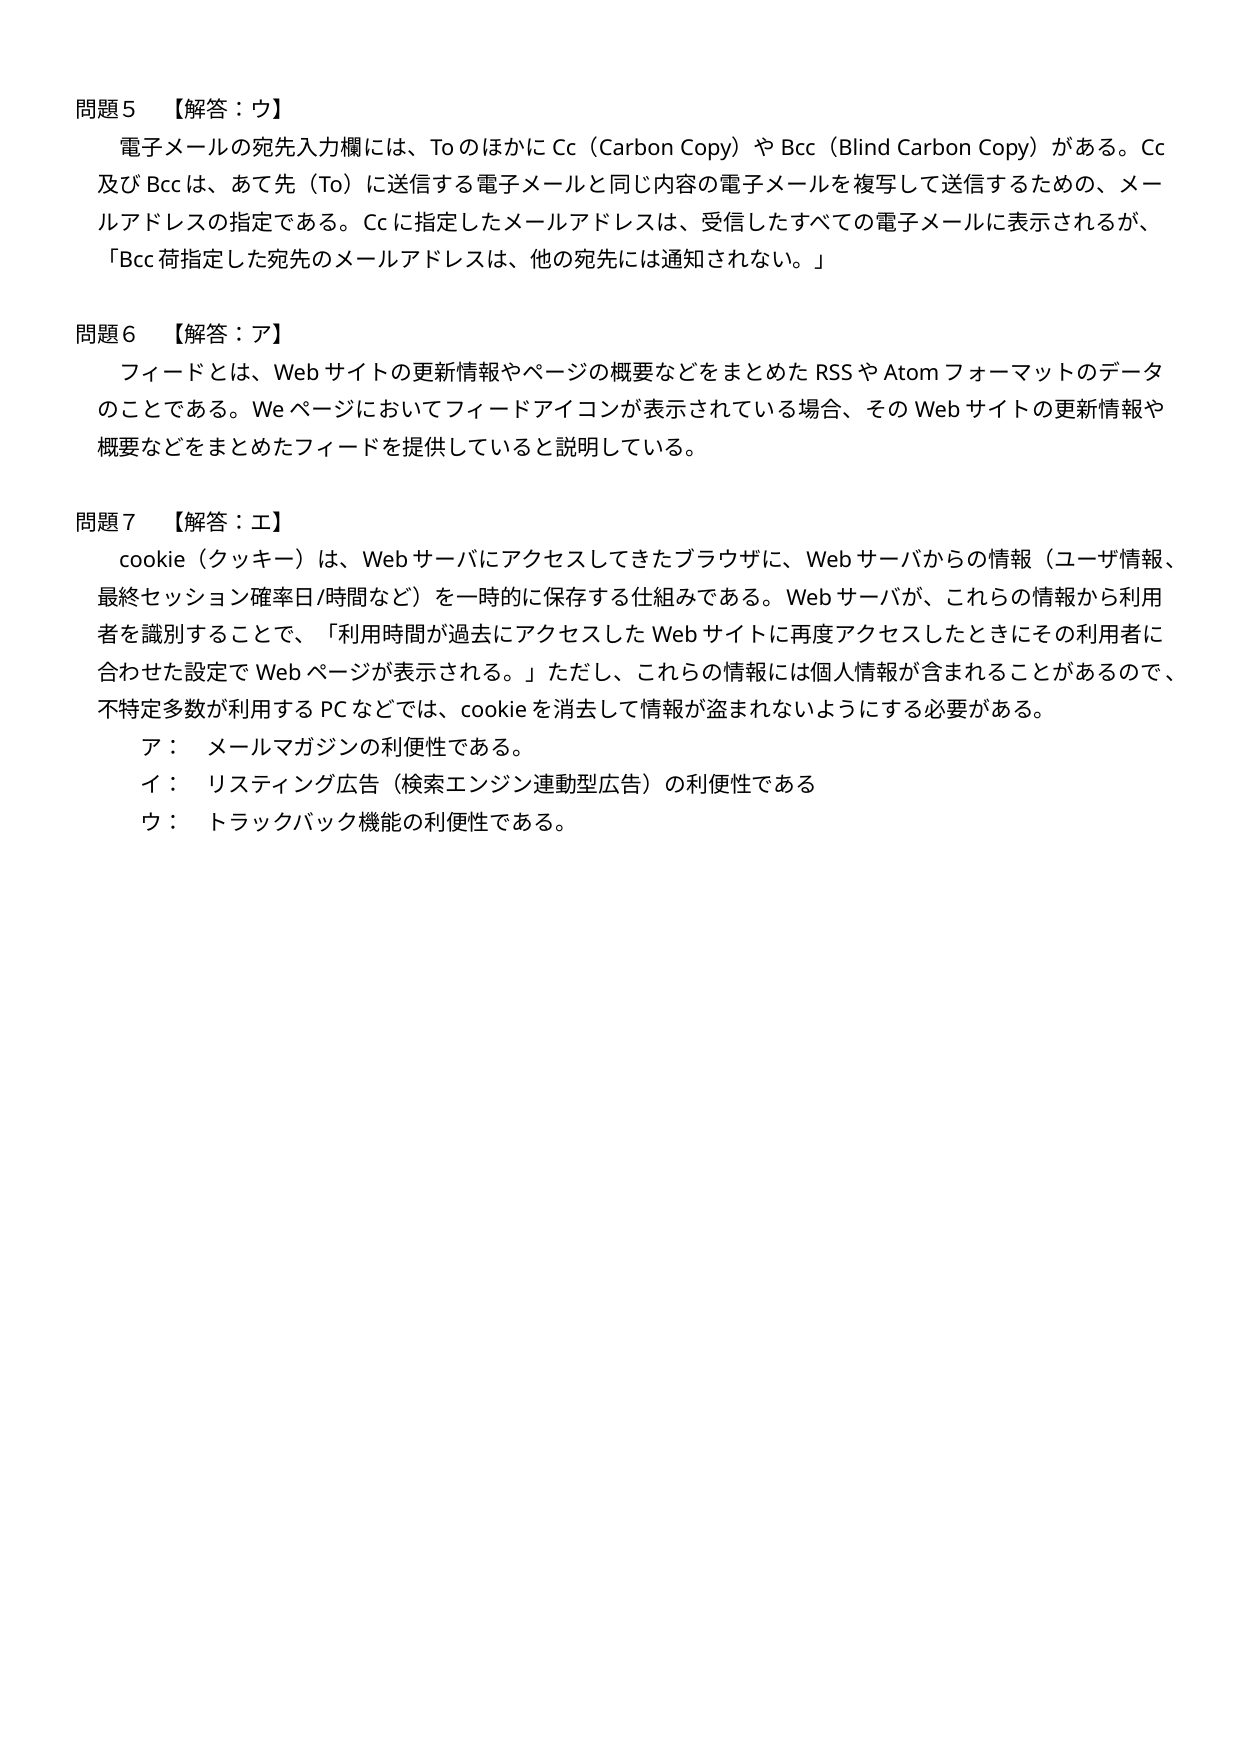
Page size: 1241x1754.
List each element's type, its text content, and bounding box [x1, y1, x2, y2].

text ウ： トラックバック機能の利便性である。 [141, 802, 1165, 839]
text 問題５ 【解答：ウ】 [75, 89, 1165, 127]
text フィードとは、Webサイトの更新情報やページの概要などをまとめたRSSやAtomフォーマットのデータのことである。Weページにおいてフィードアイコンが表示されている場合、そのWebサイトの更新情報や概要などをまとめたフィードを提供していると説明している。 [97, 352, 1165, 464]
text 電子メールの宛先入力欄には、ToのほかにCc（Carbon Copy）やBcc（Blind Carbon Copy）がある。Cc及びBccは、あて先（To）に送信する電子メールと同じ内容の電子メールを複写して送信するための、メールアドレスの指定である。Ccに指定したメールアドレスは、受信したすべての電子メールに表示されるが、「Bcc荷指定した宛先のメールアドレスは、他の宛先には通知されない。」 [97, 127, 1165, 277]
text cookie（クッキー）は、Webサーバにアクセスしてきたブラウザに、Webサーバからの情報（ユーザ情報、最終セッション確率日/時間など）を一時的に保存する仕組みである。Webサーバが、これらの情報から利用者を識別することで、「利用時間が過去にアクセスしたWebサイトに再度アクセスしたときにその利用者に合わせた設定でWebページが表示される。」ただし、これらの情報には個人情報が含まれることがあるので、不特定多数が利用するPCなどでは、cookieを消去して情報が盗まれないようにする必要がある。 [97, 539, 1165, 727]
text 問題７ 【解答：エ】 [75, 502, 1165, 539]
text イ： リスティング広告（検索エンジン連動型広告）の利便性である [141, 764, 1165, 802]
text ア： メールマガジンの利便性である。 [141, 727, 1165, 764]
text 問題６ 【解答：ア】 [75, 314, 1165, 352]
